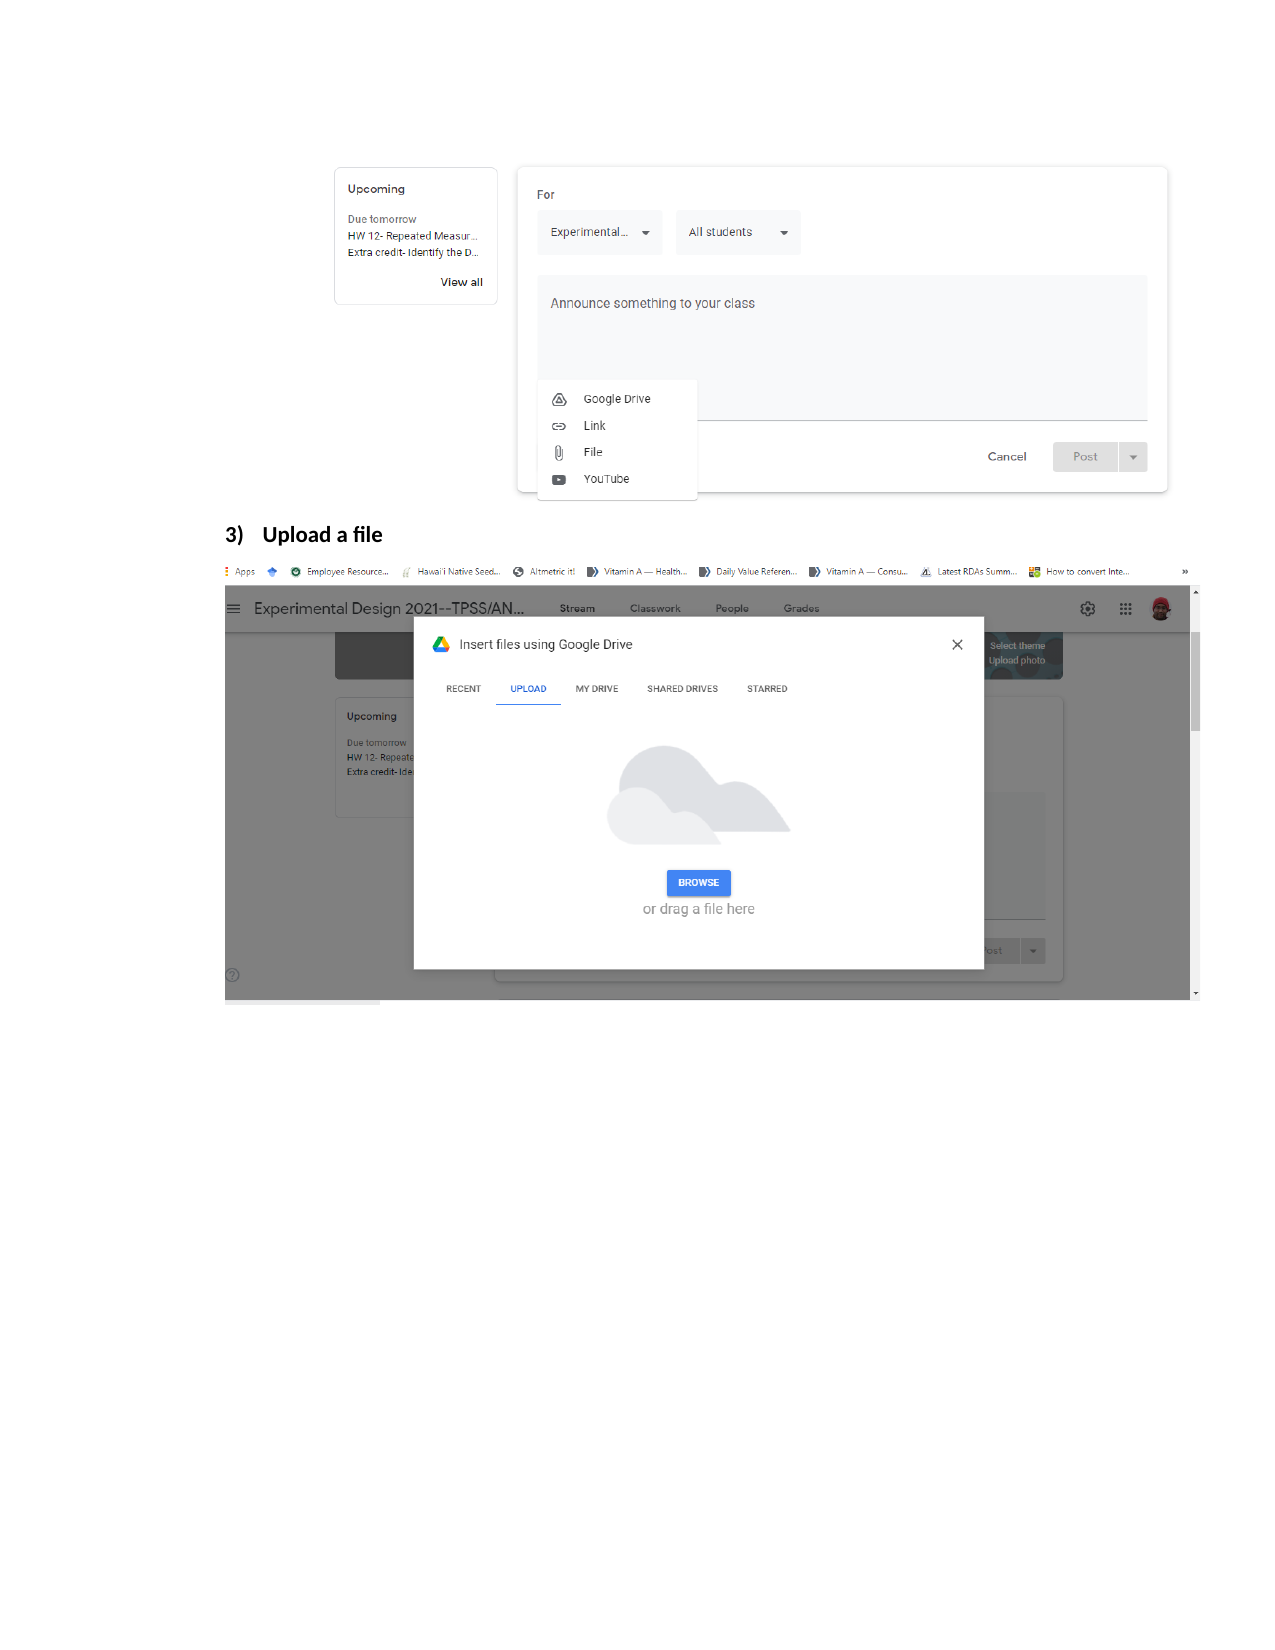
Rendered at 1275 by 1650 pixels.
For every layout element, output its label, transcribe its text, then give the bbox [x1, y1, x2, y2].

picture [225, 567, 1200, 1005]
picture [225, 150, 1200, 502]
list Upload a file [225, 520, 1125, 548]
